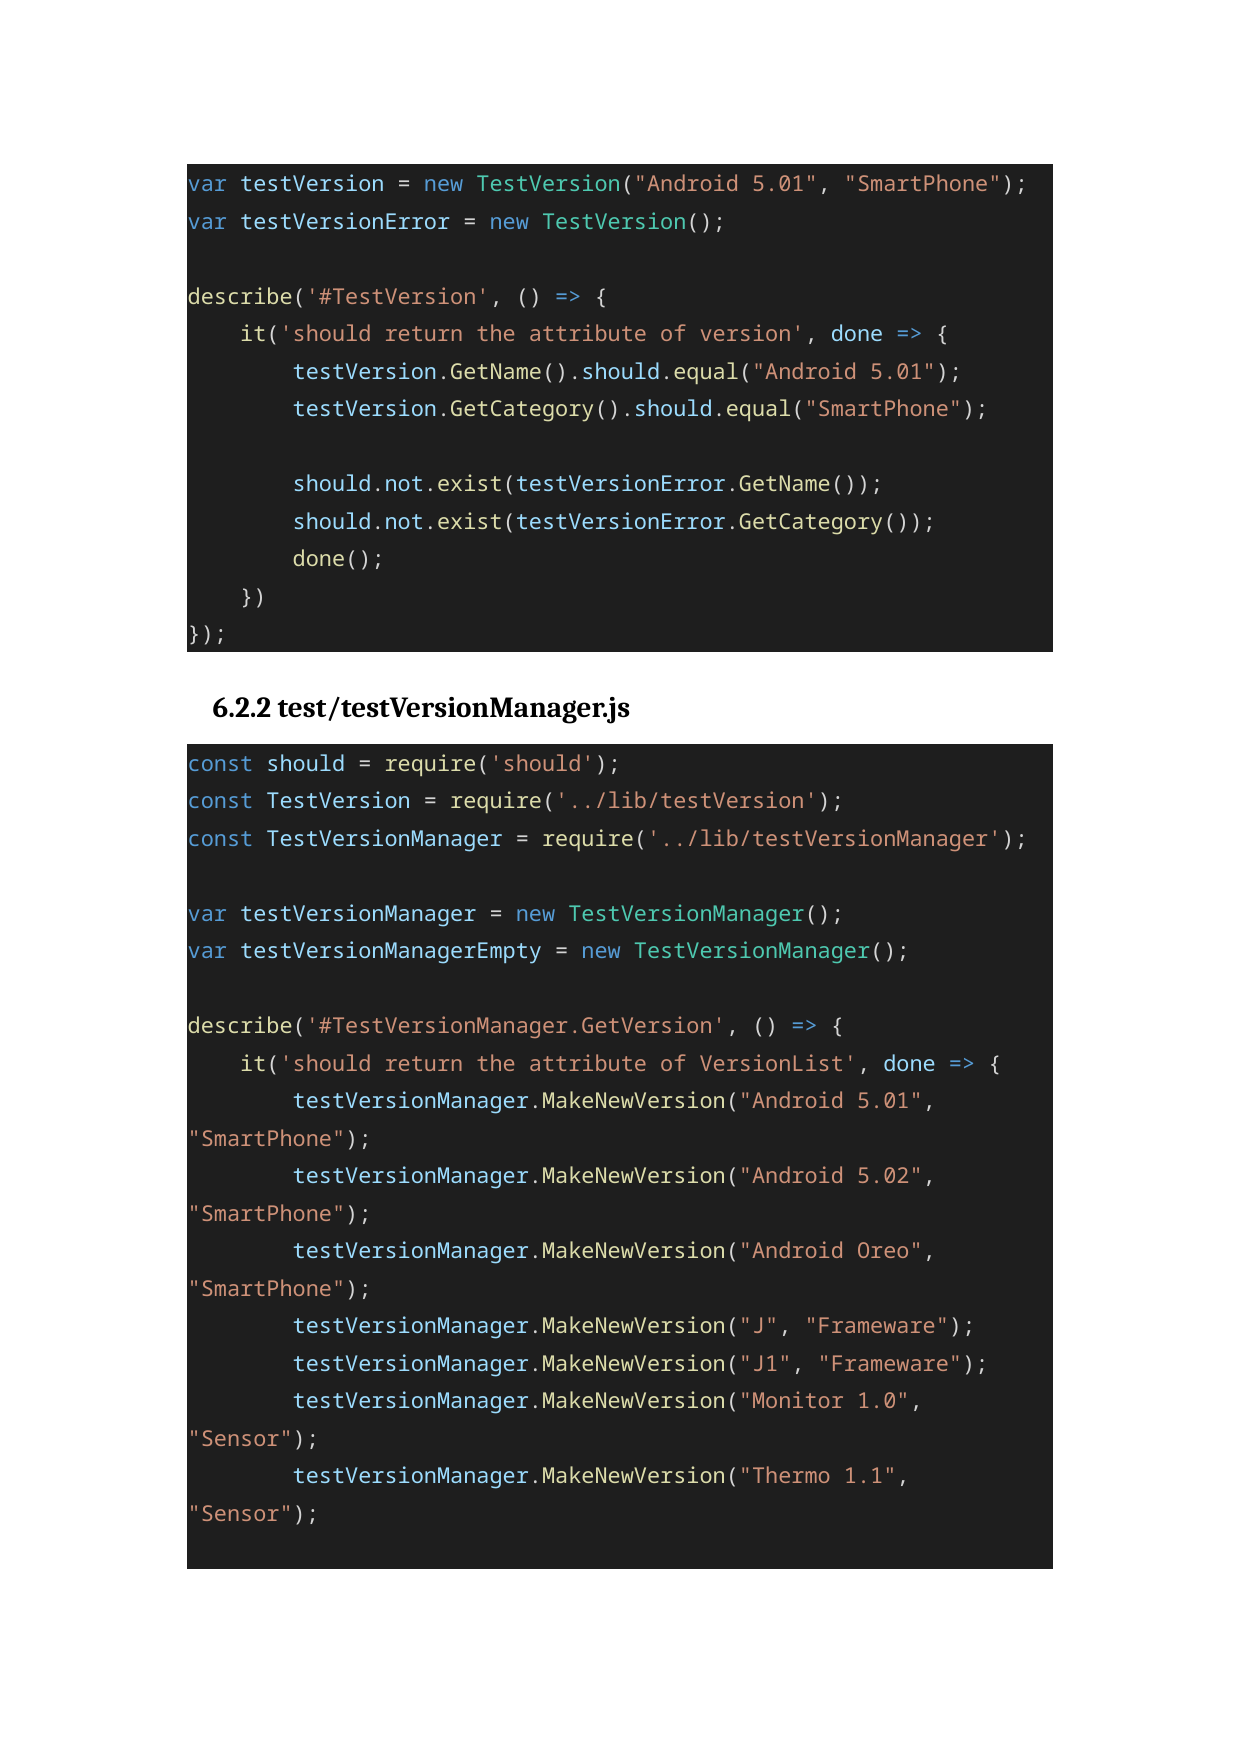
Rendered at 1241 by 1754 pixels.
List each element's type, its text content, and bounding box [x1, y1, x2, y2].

text var testVersionManagerEmpty = new TestVersionManager(); [187, 931, 1053, 969]
text describe('#TestVersionManager.GetVersion', () => { [187, 1006, 1053, 1044]
text const should = require('should'); [187, 744, 1053, 781]
text var testVersionError = new TestVersion(); [187, 202, 1053, 239]
text testVersionManager.MakeNewVersion("Monitor 1.0", "Sensor"); [187, 1381, 1053, 1456]
text var testVersionManager = new TestVersionManager(); [187, 894, 1053, 931]
text testVersionManager.MakeNewVersion("Thermo 1.1", "Sensor"); [187, 1456, 1053, 1531]
text }); [187, 614, 1053, 652]
text it('should return the attribute of VersionList', done => { [187, 1044, 1053, 1081]
text const TestVersion = require('../lib/testVersion'); [187, 781, 1053, 819]
text should.not.exist(testVersionError.GetName()); [187, 464, 1053, 502]
text describe('#TestVersion', () => { [187, 277, 1053, 314]
text it('should return the attribute of version', done => { [187, 314, 1053, 352]
text testVersionManager.MakeNewVersion("Android 5.01", "SmartPhone"); [187, 1081, 1053, 1156]
text var testVersion = new TestVersion("Android 5.01", "SmartPhone"); [187, 164, 1053, 202]
text }) [187, 577, 1053, 614]
text testVersionManager.MakeNewVersion("Android 5.02", "SmartPhone"); [187, 1156, 1053, 1231]
text testVersionManager.MakeNewVersion("J", "Frameware"); [187, 1306, 1053, 1344]
text testVersionManager.MakeNewVersion("Android Oreo", "SmartPhone"); [187, 1231, 1053, 1306]
subtitle 6.2.2 test/testVersionManager.js [212, 689, 1053, 727]
text testVersionManager.MakeNewVersion("J1", "Frameware"); [187, 1344, 1053, 1381]
text testVersion.GetName().should.equal("Android 5.01"); [187, 352, 1053, 389]
text should.not.exist(testVersionError.GetCategory()); [187, 502, 1053, 539]
text const TestVersionManager = require('../lib/testVersionManager'); [187, 819, 1053, 856]
text testVersion.GetCategory().should.equal("SmartPhone"); [187, 389, 1053, 427]
text done(); [187, 539, 1053, 577]
